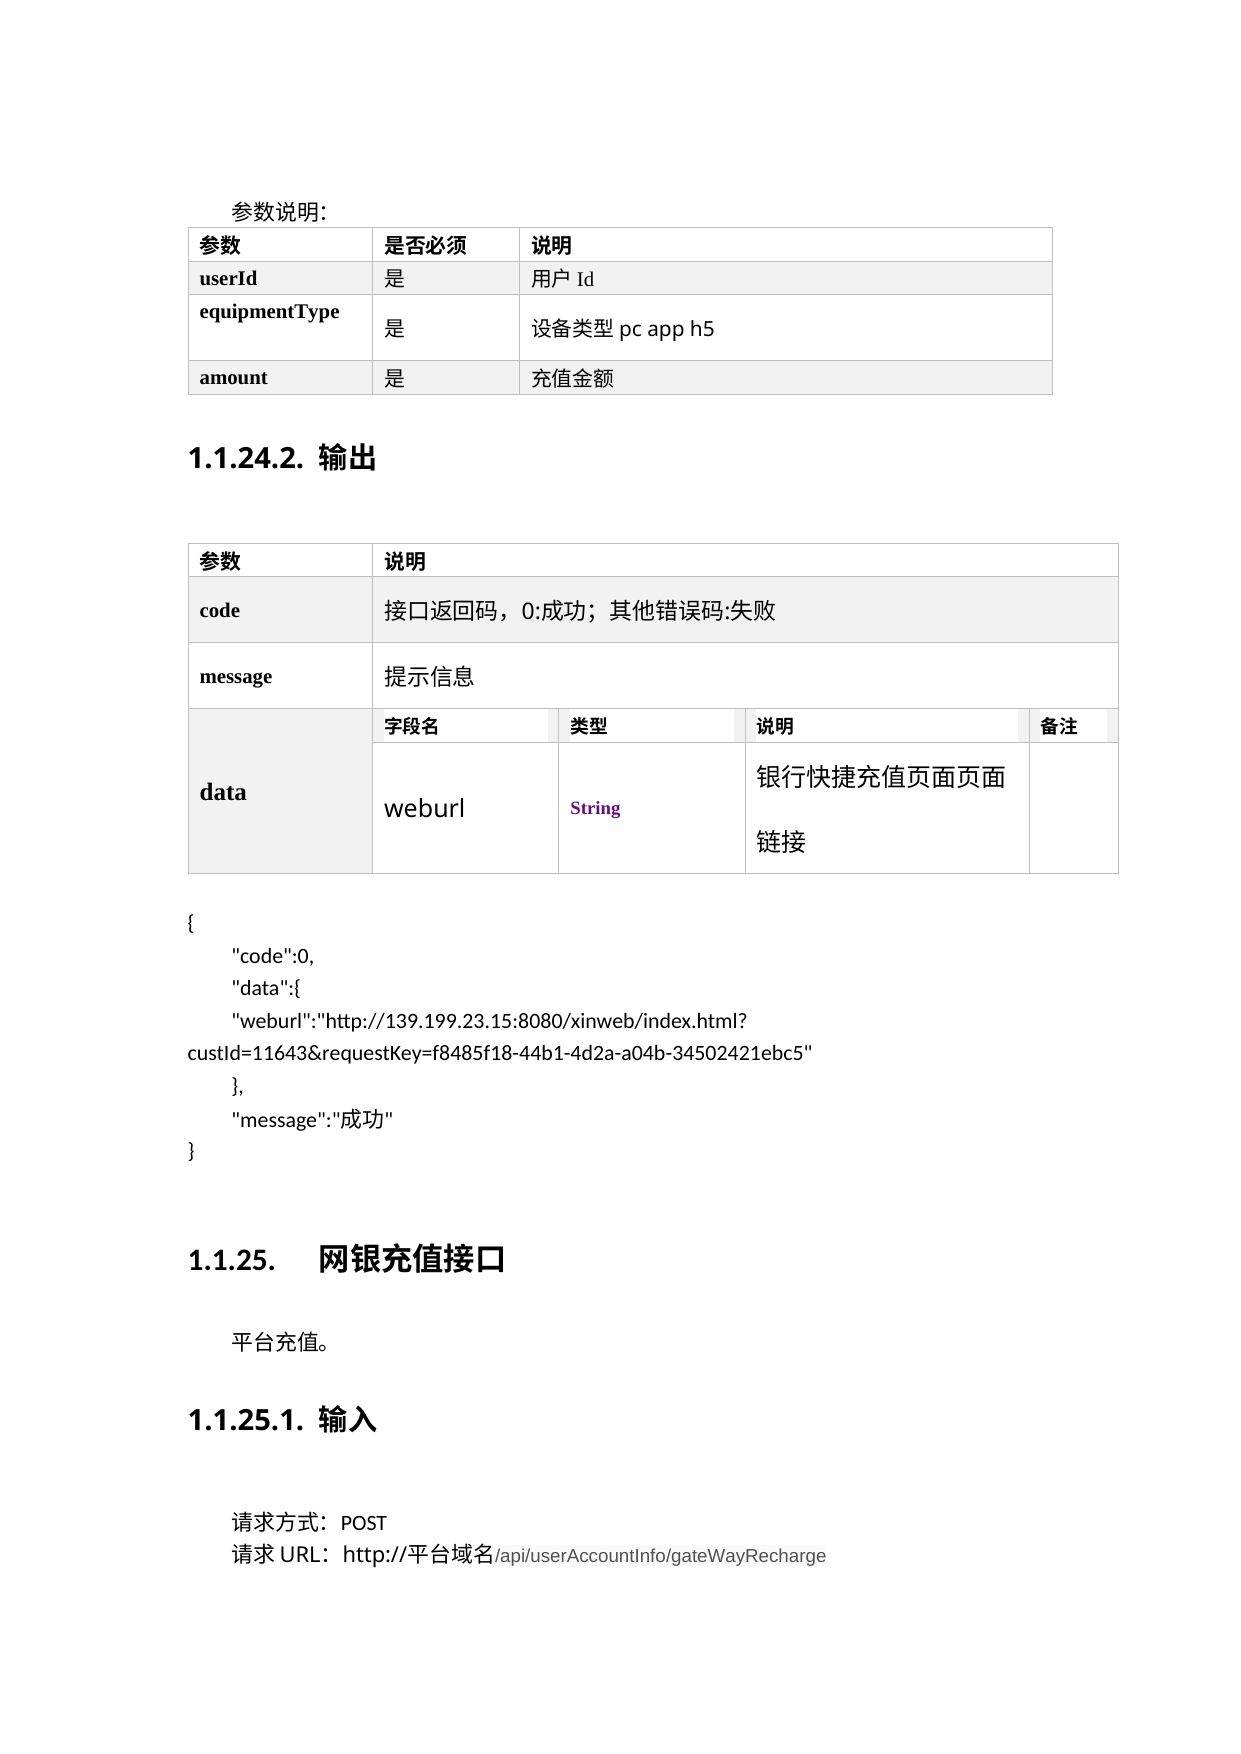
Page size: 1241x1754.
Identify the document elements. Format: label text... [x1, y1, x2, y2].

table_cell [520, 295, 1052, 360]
text 请求方式：POST [187, 1504, 1053, 1537]
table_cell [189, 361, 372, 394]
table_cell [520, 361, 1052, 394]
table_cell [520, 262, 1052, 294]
text 参数说明： [187, 194, 1053, 227]
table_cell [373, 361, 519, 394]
text "code":0, [187, 939, 1053, 971]
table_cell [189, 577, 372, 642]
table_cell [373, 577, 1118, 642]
text { [187, 906, 1053, 939]
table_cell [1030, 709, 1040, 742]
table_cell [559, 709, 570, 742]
text 平台充值。 [187, 1324, 1053, 1357]
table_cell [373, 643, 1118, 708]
text } [187, 1134, 1053, 1166]
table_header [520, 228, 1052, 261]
text "message":"成功" [187, 1101, 1053, 1134]
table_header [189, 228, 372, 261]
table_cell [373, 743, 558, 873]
text 请求URL：http://平台域名/api/userAccountInfo/gateWayRecharge [187, 1537, 1053, 1569]
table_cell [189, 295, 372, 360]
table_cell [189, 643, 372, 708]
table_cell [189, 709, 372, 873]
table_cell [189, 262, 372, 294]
text "data":{ [187, 971, 1053, 1004]
subtitle 网银充值接口 [187, 1224, 1053, 1289]
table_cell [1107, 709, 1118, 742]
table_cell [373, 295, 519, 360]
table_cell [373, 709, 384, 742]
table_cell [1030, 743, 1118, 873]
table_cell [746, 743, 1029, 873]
subtitle 输出 [187, 424, 1053, 489]
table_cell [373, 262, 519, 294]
text }, [187, 1069, 1053, 1101]
subtitle 输入 [187, 1386, 1053, 1451]
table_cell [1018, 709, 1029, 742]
text "weburl":"http://139.199.23.15:8080/xinweb/index.html?custId=11643&requestKey=f8485f18-44b1-4d2a-a04b-34502421ebc5" [187, 1004, 1053, 1069]
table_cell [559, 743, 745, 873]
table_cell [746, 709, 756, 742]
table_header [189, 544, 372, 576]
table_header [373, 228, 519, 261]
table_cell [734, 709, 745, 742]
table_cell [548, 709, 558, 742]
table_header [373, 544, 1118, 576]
